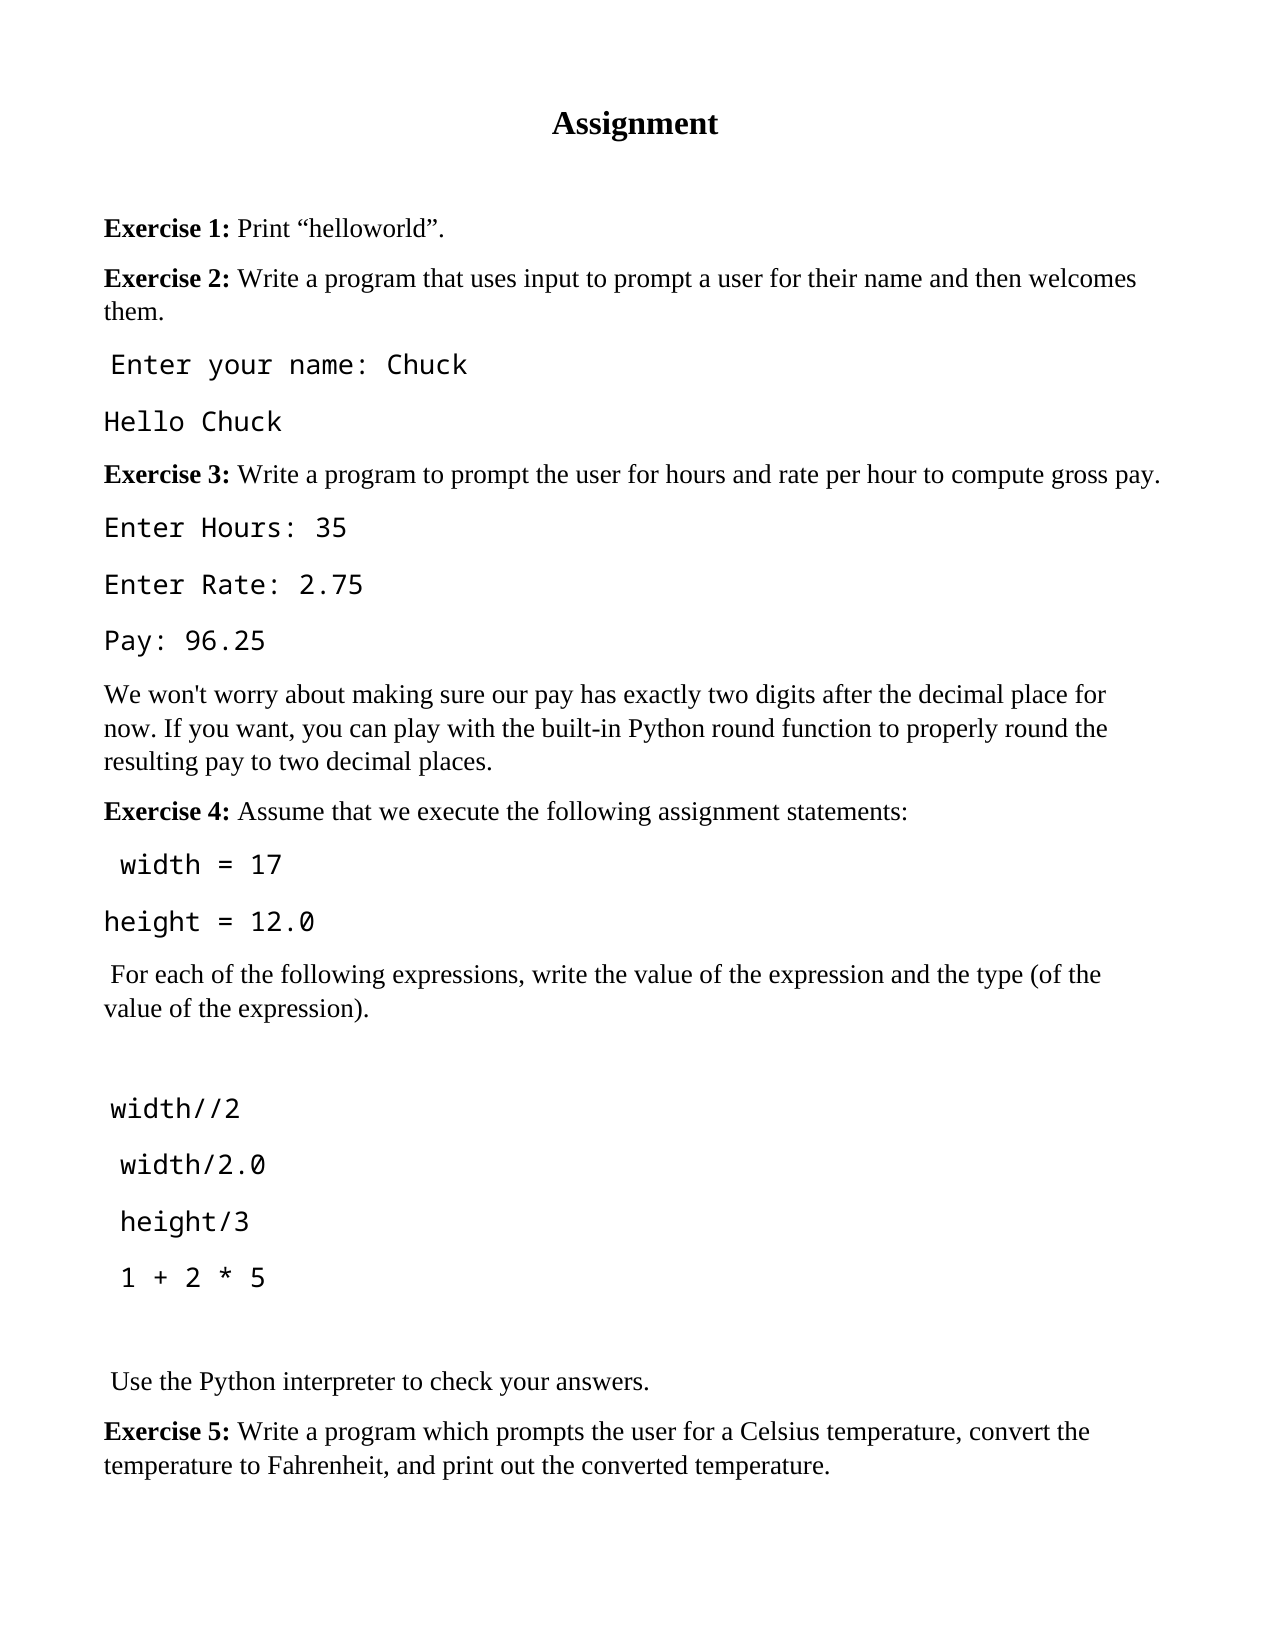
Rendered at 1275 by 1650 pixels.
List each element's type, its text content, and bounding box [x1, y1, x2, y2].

text Enter Rate: 2.75 [103, 565, 1167, 602]
text Exercise 2: Write a program that uses input to prompt a user for their name and then welcomes them. [103, 262, 1167, 327]
text width//2 [103, 1089, 1167, 1126]
text Assignment [103, 103, 1167, 142]
text Exercise 4: Assume that we execute the following assignment statements: [103, 795, 1167, 827]
text Exercise 1: Print “helloworld”. [103, 212, 1167, 243]
text Exercise 5: Write a program which prompts the user for a Celsius temperature, convert the temperature to Fahrenheit, and print out the converted temperature. [103, 1415, 1167, 1480]
text height = 12.0 [103, 902, 1167, 939]
text Use the Python interpreter to check your answers. [103, 1365, 1167, 1396]
text width = 17 [103, 846, 1167, 882]
text Enter Hours: 35 [103, 509, 1167, 546]
text Pay: 96.25 [103, 622, 1167, 658]
text For each of the following expressions, write the value of the expression and the type (of the value of the expression). [103, 958, 1167, 1023]
text width/2.0 [103, 1146, 1167, 1182]
text height/3 [103, 1202, 1167, 1239]
text 1 + 2 * 5 [103, 1258, 1167, 1295]
text Hello Chuck [103, 402, 1167, 439]
text Exercise 3: Write a program to prompt the user for hours and rate per hour to compute gross pay. [103, 458, 1167, 490]
text We won't worry about making sure our pay has exactly two digits after the decimal place for now. If you want, you can play with the built-in Python round function to properly round the resulting pay to two decimal places. [103, 678, 1167, 776]
text Enter your name: Chuck [103, 346, 1167, 382]
